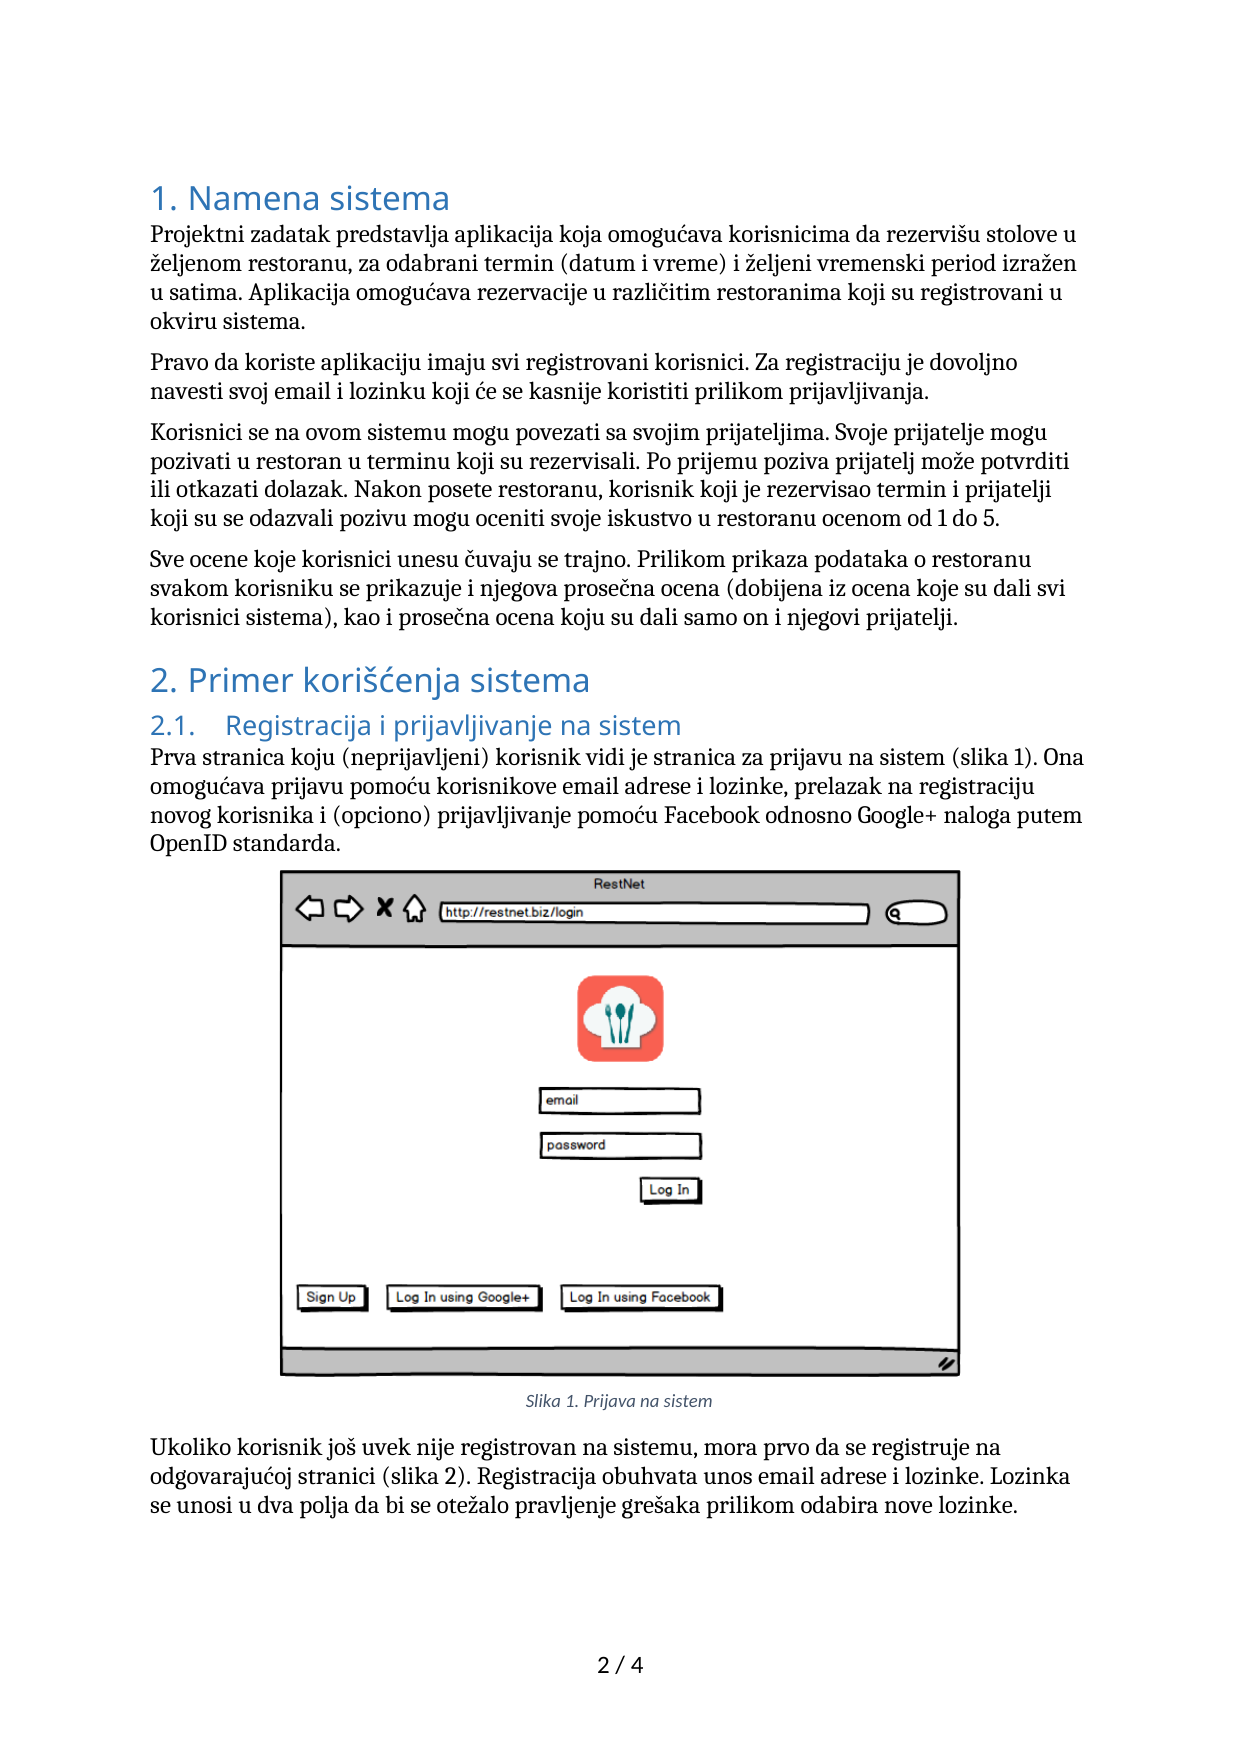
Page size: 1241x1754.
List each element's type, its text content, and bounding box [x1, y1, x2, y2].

text Prva stranica koju (neprijavljeni) korisnik vidi je stranica za prijavu na sistem (slika 1). Ona omogućava prijavu pomoću korisnikove email adrese i lozinke, prelazak na registraciju novog korisnika i (opciono) prijavljivanje pomoću Facebook odnosno Google+ naloga putem OpenID standarda. [150, 743, 1090, 858]
text Projektni zadatak predstavlja aplikacija koja omogućava korisnicima da rezervišu stolove u željenom restoranu, za odabrani termin (datum i vreme) i željeni vremenski period izražen u satima. Aplikacija omogućava rezervacije u različitim restoranima koji su registrovani u okviru sistema. [150, 220, 1090, 335]
subtitle Registracija i prijavljivanje na sistem [150, 706, 1090, 743]
text Slika 1. Prijava na sistem [150, 1389, 1090, 1412]
text Sve ocene koje korisnici unesu čuvaju se trajno. Prilikom prikaza podataka o restoranu svakom korisniku se prikazuje i njegova prosečna ocena (dobijena iz ocena koje su dali svi korisnici sistema), kao i prosečna ocena koju su dali samo on i njegovi prijatelji. [150, 545, 1090, 632]
text Pravo da koriste aplikaciju imaju svi registrovani korisnici. Za registraciju je dovoljno navesti svoj email i lozinku koji će se kasnije koristiti prilikom prijavljivanja. [150, 348, 1090, 405]
picture [279, 870, 961, 1377]
subtitle Primer korišćenja sistema [150, 657, 1090, 702]
text Ukoliko korisnik još uvek nije registrovan na sistemu, mora prvo da se registruje na odgovarajućoj stranici (slika 2). Registracija obuhvata unos email adrese i lozinke. Lozinka se unosi u dva polja da bi se otežalo pravljenje grešaka prilikom odabira nove lozinke. [150, 1433, 1090, 1519]
text Korisnici se na ovom sistemu mogu povezati sa svojim prijateljima. Svoje prijatelje mogu pozivati u restoran u terminu koji su rezervisali. Po prijemu poziva prijatelj može potvrditi ili otkazati dolazak. Nakon posete restoranu, korisnik koji je rezervisao termin i prijatelji koji su se odazvali pozivu mogu oceniti svoje iskustvo u restoranu ocenom od 1 do 5. [150, 418, 1090, 533]
subtitle Namena sistema [150, 175, 1090, 220]
